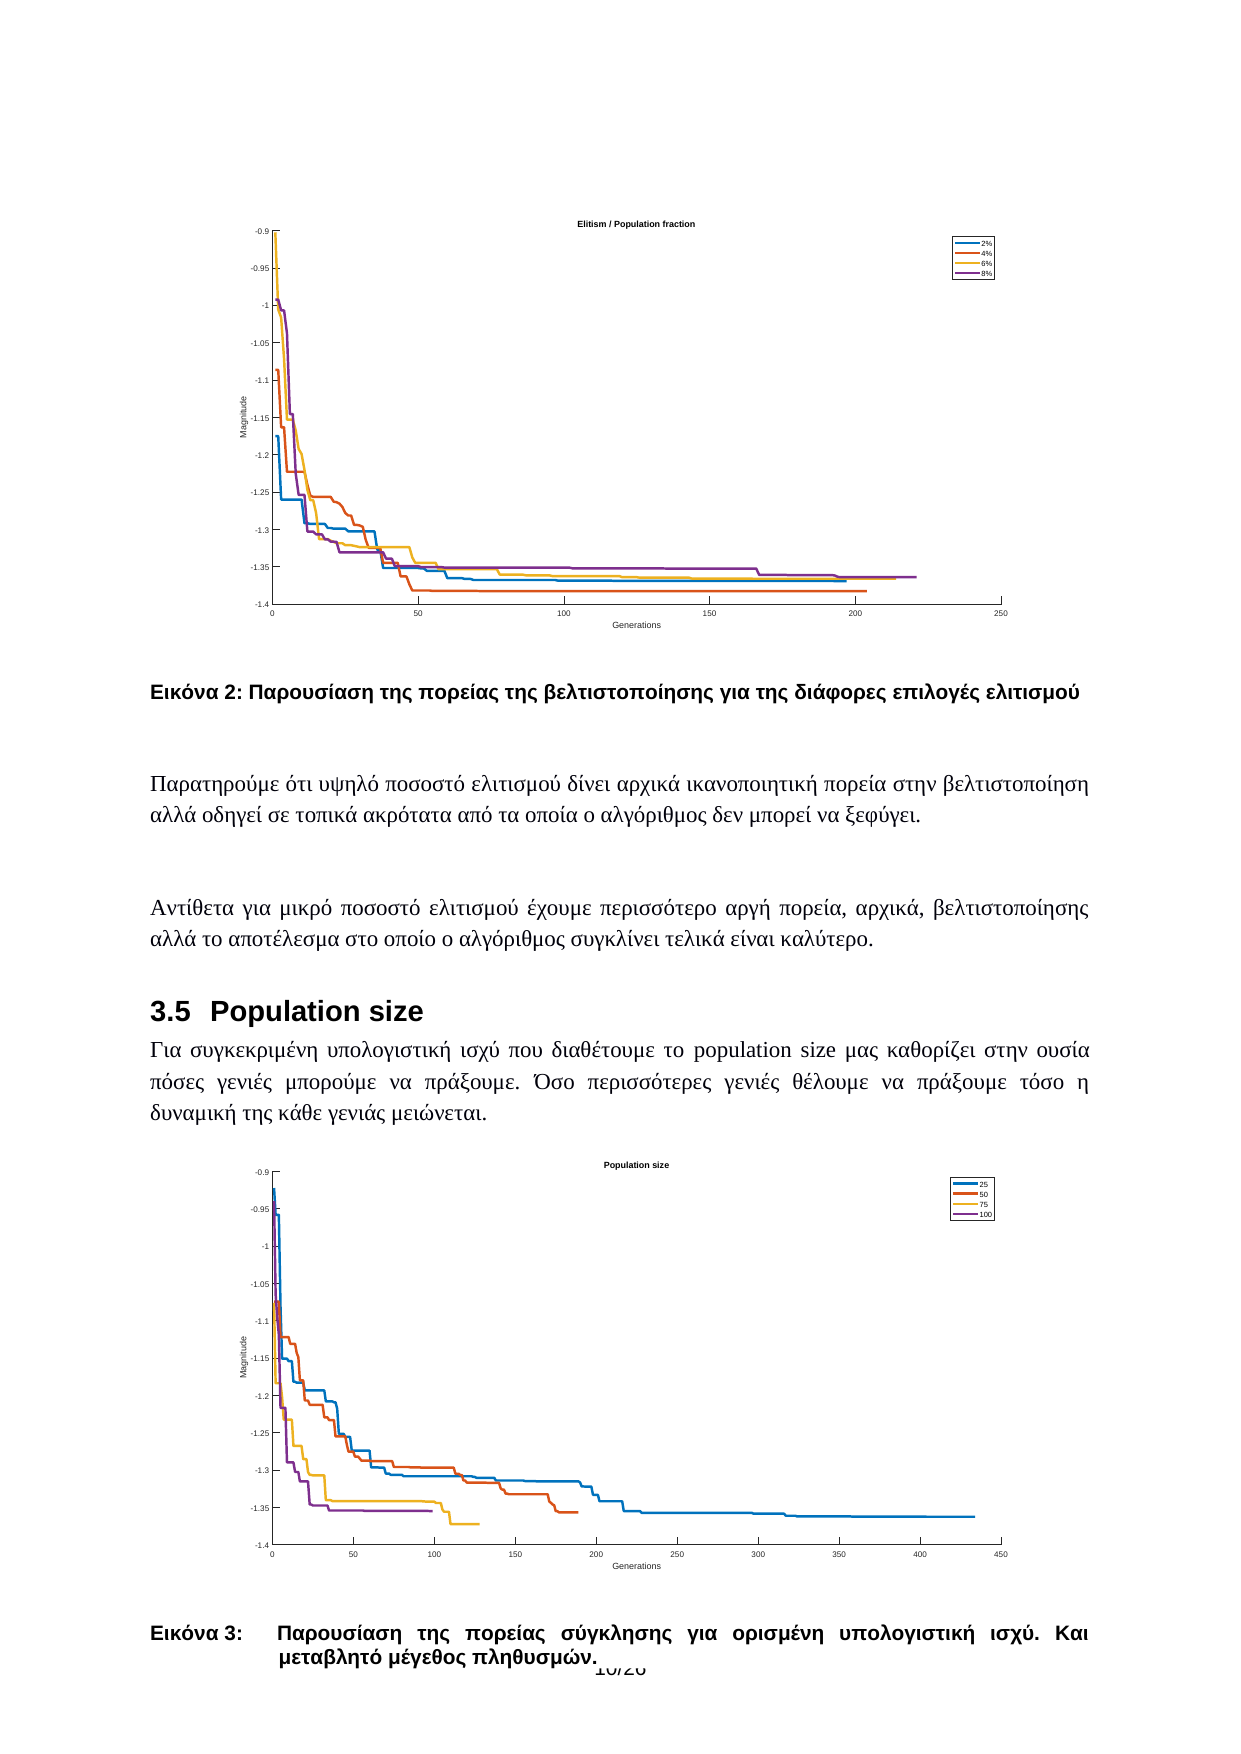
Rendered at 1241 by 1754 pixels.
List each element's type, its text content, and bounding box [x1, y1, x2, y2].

text Για συγκεκριμένη υπολογιστική ισχύ που διαθέτουμε το population size μας καθορίζει στην ουσία πόσες γενιές μπορούμε να πράξουμε. Όσο περισσότερες γενιές θέλουμε να πράξουμε τόσο η δυναμική της κάθε γενιάς μειώνεται. [150, 1036, 1090, 1126]
subtitle Population size [150, 994, 1090, 1028]
text Αντίθετα για μικρό ποσοστό ελιτισμού έχουμε περισσότερο αργή πορεία, αρχικά, βελτιστοποίησης αλλά το αποτέλεσμα στο οποίο ο αλγόριθμος συγκλίνει τελικά είναι καλύτερο. [150, 894, 1090, 952]
text Παρατηρούμε ότι υψηλό ποσοστό ελιτισμού δίνει αρχικά ικανοποιητική πορεία στην βελτιστοποίηση αλλά οδηγεί σε τοπικά ακρότατα από τα οποία ο αλγόριθμος δεν μπορεί να ξεφύγει. [150, 770, 1090, 828]
